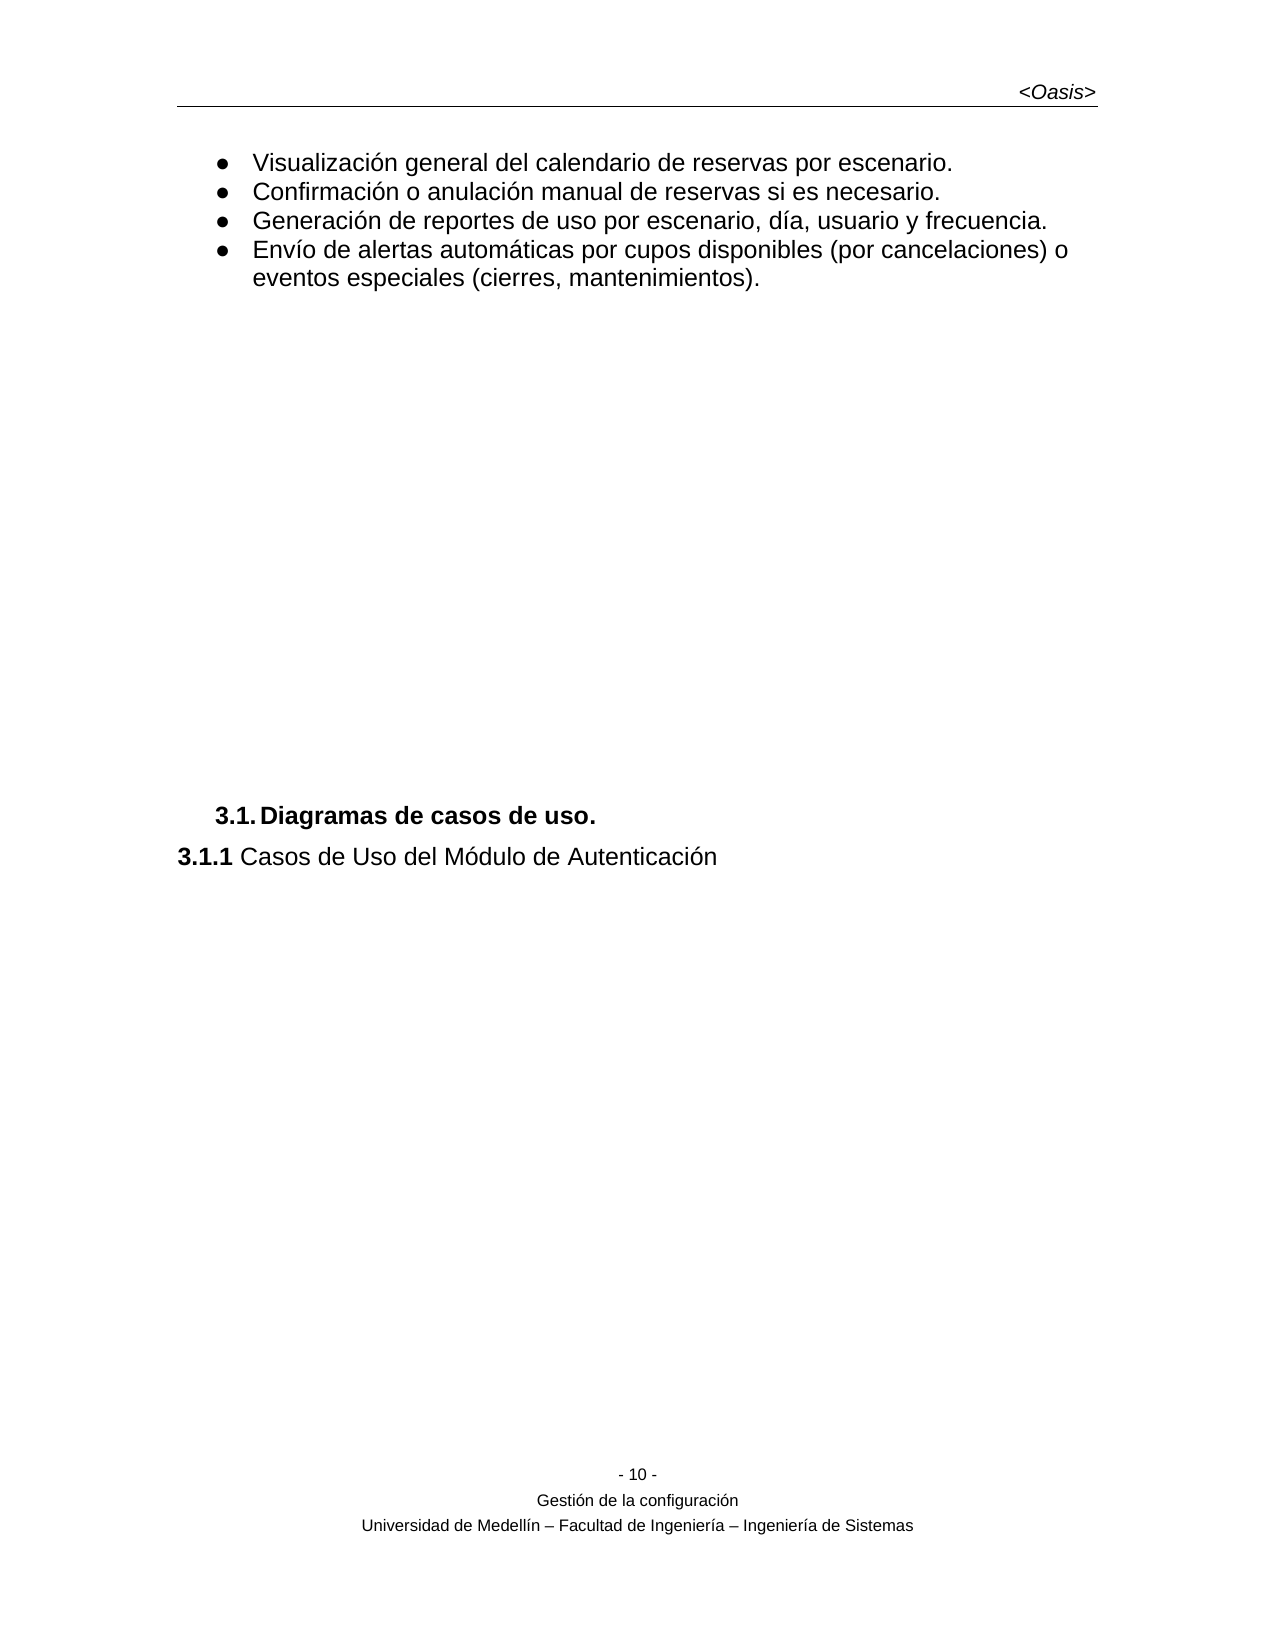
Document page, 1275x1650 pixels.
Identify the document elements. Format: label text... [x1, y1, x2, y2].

list Confirmación o anulación manual de reservas si es necesario. [215, 177, 1098, 206]
list Generación de reportes de uso por escenario, día, usuario y frecuencia. [215, 206, 1098, 234]
list Visualización general del calendario de reservas por escenario. [215, 148, 1098, 177]
text 3.1.1 Casos de Uso del Módulo de Autenticación [177, 842, 1098, 871]
list Diagramas de casos de uso. [215, 801, 1098, 829]
list Envío de alertas automáticas por cupos disponibles (por cancelaciones) o eventos especiales (cierres, mantenimientos). [215, 234, 1098, 292]
